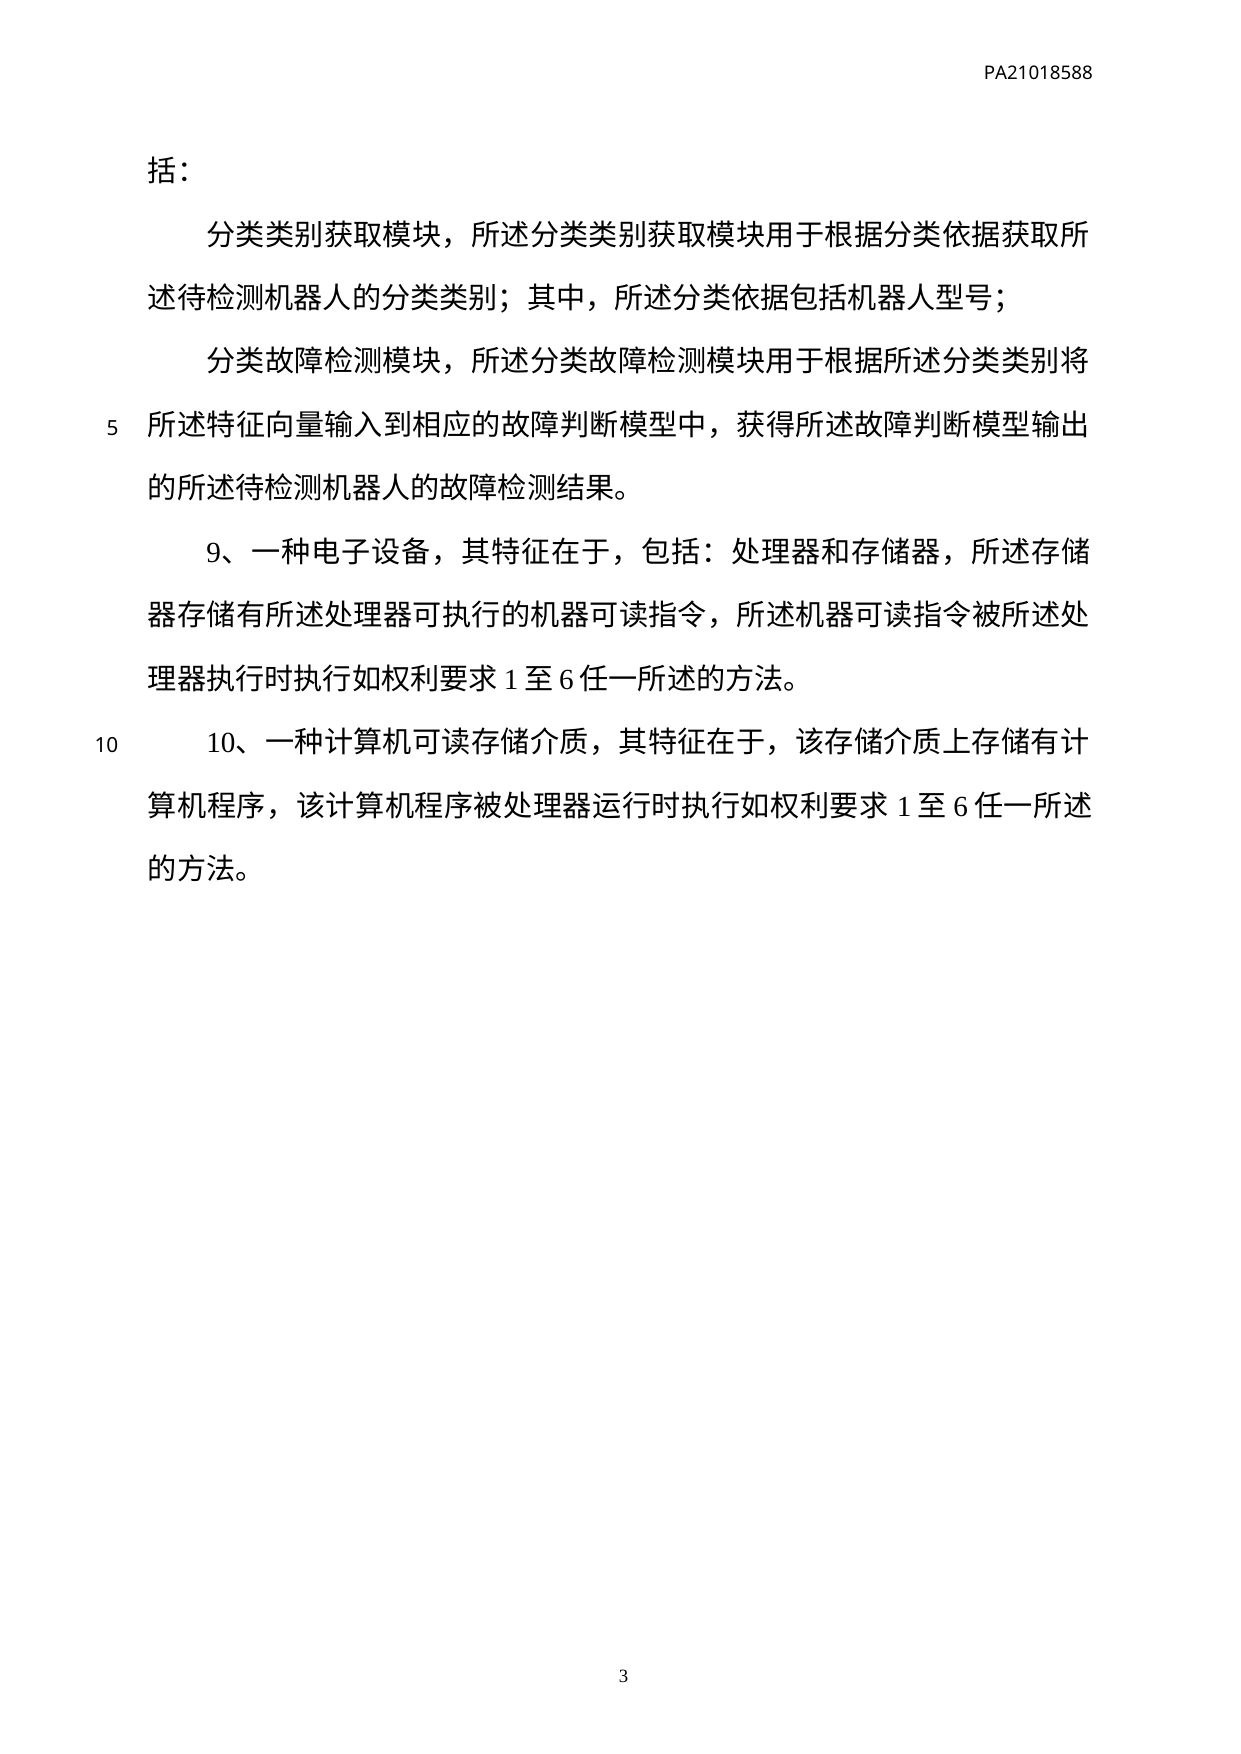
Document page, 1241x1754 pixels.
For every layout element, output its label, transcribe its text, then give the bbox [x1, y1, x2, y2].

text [148, 148, 1092, 190]
text 分类类别获取模块，所述分类类别获取模块用于根据分类依据获取所述待检测机器人的分类类别；其中，所述分类依据包括机器人型号； [148, 211, 1092, 317]
text 10、一种计算机可读存储介质，其特征在于，该存储介质上存储有计算机程序，该计算机程序被处理器运行时执行如权利要求1至6任一所述的方法。 [148, 719, 1092, 888]
text 分类故障检测模块，所述分类故障检测模块用于根据所述分类类别将所述特征向量输入到相应的故障判断模型中，获得所述故障判断模型输出的所述待检测机器人的故障检测结果。 [148, 338, 1092, 507]
text 9、一种电子设备，其特征在于，包括：处理器和存储器，所述存储器存储有所述处理器可执行的机器可读指令，所述机器可读指令被所述处理器执行时执行如权利要求1至6任一所述的方法。 [148, 528, 1092, 697]
